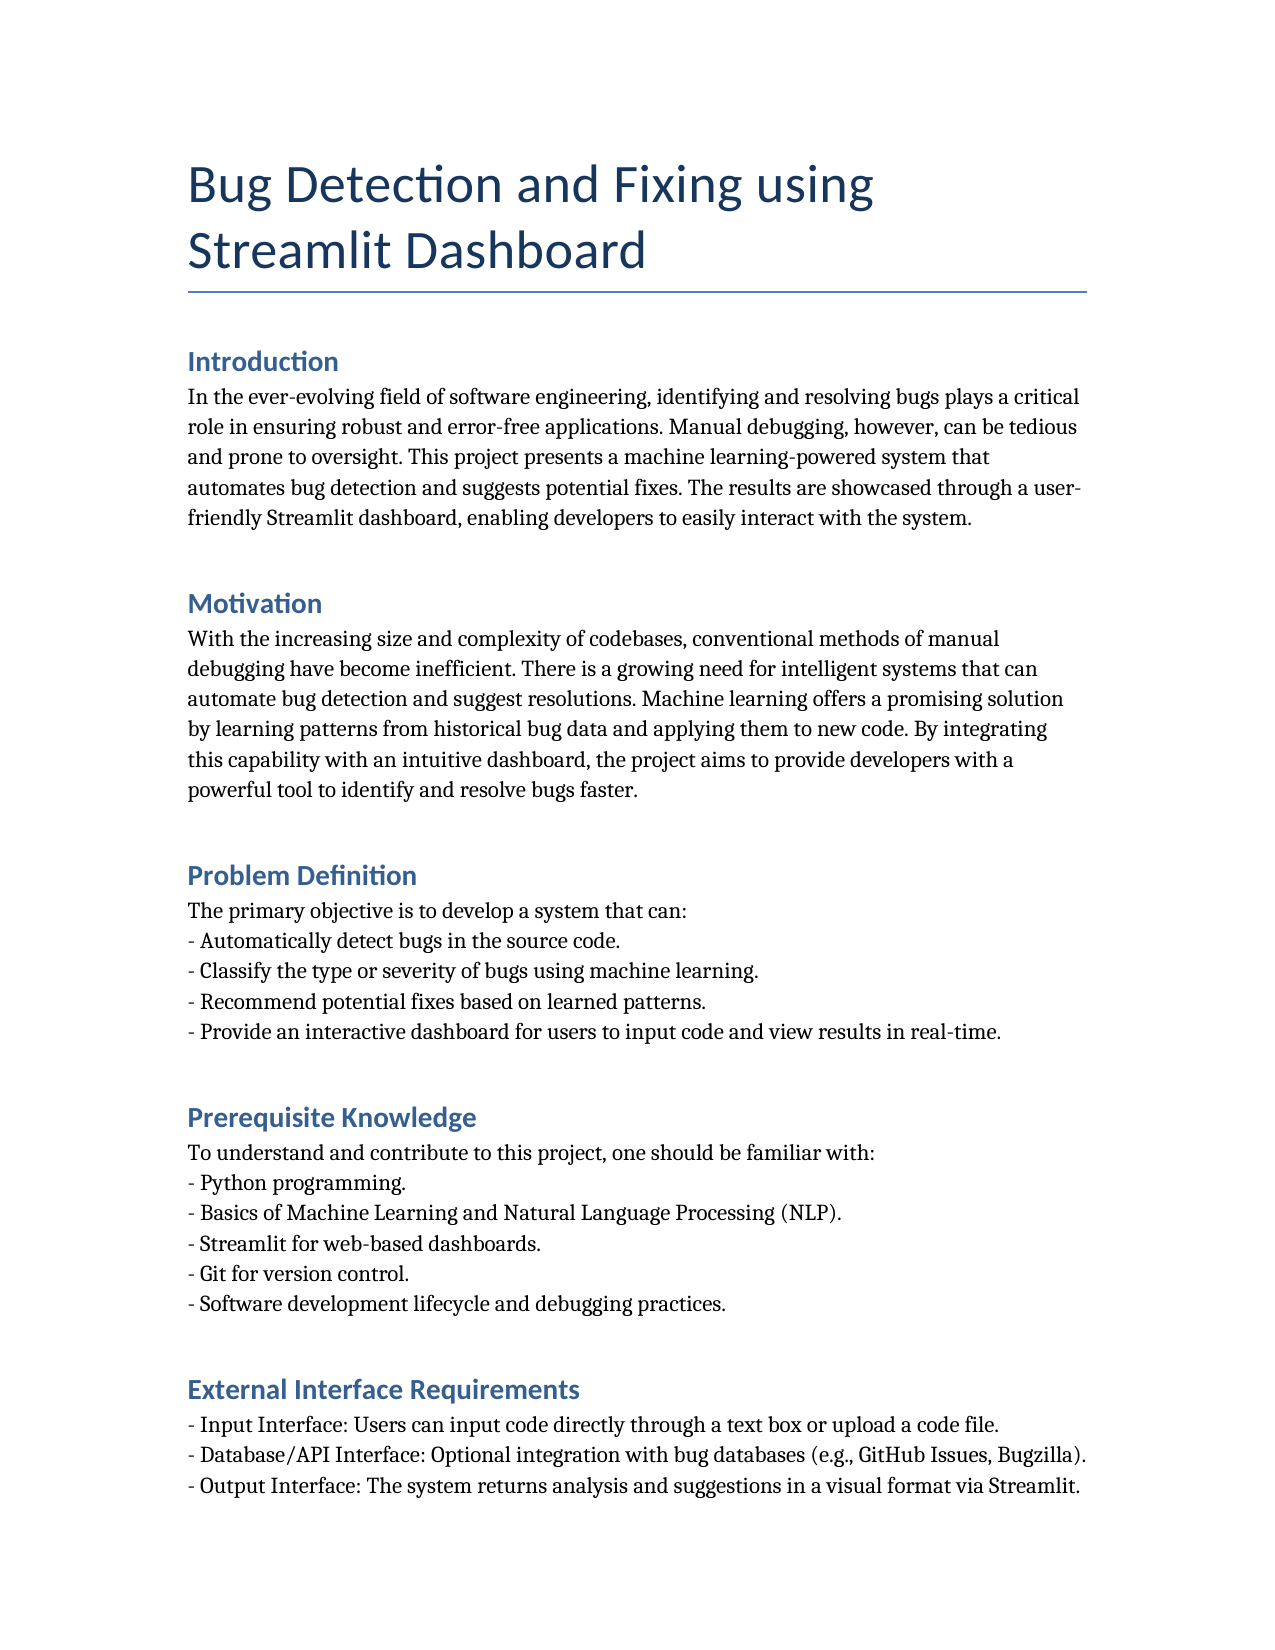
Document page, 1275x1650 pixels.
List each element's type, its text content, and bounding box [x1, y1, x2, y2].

text In the ever-evolving field of software engineering, identifying and resolving bugs plays a critical role in ensuring robust and error-free applications. Manual debugging, however, can be tedious and prone to oversight. This project presents a machine learning-powered system that automates bug detection and suggests potential fixes. The results are showcased through a user-friendly Streamlit dashboard, enabling developers to easily interact with the system. [187, 384, 1087, 531]
title Bug Detection and Fixing using Streamlit Dashboard [187, 150, 1087, 293]
subtitle Prerequisite Knowledge [187, 1099, 1087, 1134]
text To understand and contribute to this project, one should be familiar with: - Python programming. - Basics of Machine Learning and Natural Language Processing (NLP). - Streamlit for web-based dashboards. - Git for version control. - Software development lifecycle and debugging practices. [187, 1140, 1087, 1317]
subtitle Introduction [187, 343, 1087, 378]
subtitle Motivation [187, 585, 1087, 620]
text - Input Interface: Users can input code directly through a text box or upload a code file. - Database/API Interface: Optional integration with bug databases (e.g., GitHub Issues, Bugzilla). - Output Interface: The system returns analysis and suggestions in a visual format via Streamlit. [187, 1412, 1087, 1499]
subtitle Problem Definition [187, 857, 1087, 892]
text The primary objective is to develop a system that can: - Automatically detect bugs in the source code. - Classify the type or severity of bugs using machine learning. - Recommend potential fixes based on learned patterns. - Provide an interactive dashboard for users to input code and view results in real-time. [187, 898, 1087, 1045]
text With the increasing size and complexity of codebases, conventional methods of manual debugging have become inefficient. There is a growing need for intelligent systems that can automate bug detection and suggest resolutions. Machine learning offers a promising solution by learning patterns from historical bug data and applying them to new code. By integrating this capability with an intuitive dashboard, the project aims to provide developers with a powerful tool to identify and resolve bugs faster. [187, 626, 1087, 803]
subtitle External Interface Requirements [187, 1371, 1087, 1407]
